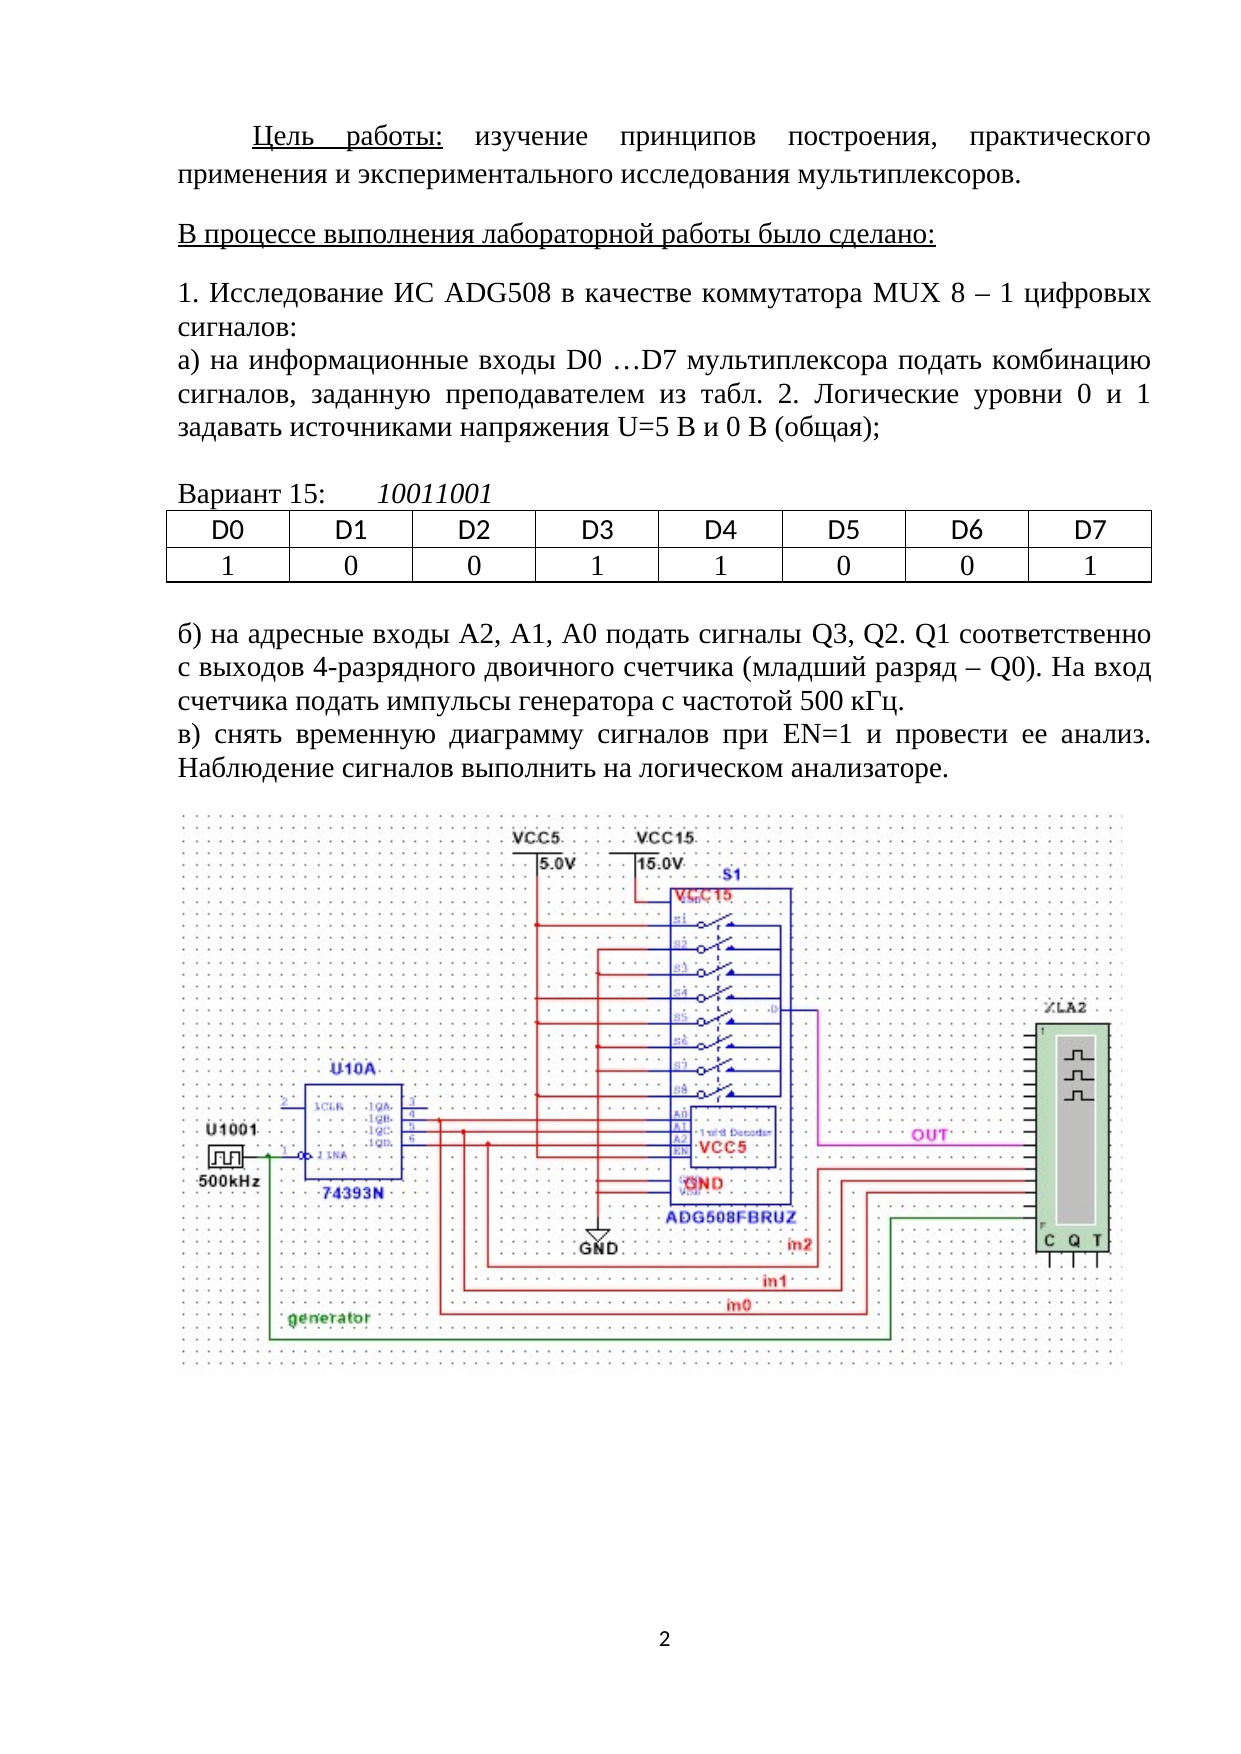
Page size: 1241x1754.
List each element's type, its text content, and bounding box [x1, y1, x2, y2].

text в) снять временную диаграмму сигналов при EN=1 и провести ее анализ. Наблюдение сигналов выполнить на логическом анализаторе. [177, 717, 1152, 784]
table_cell 0 [413, 548, 535, 581]
table_cell 1 [1029, 548, 1151, 581]
text а) на информационные входы D0 …D7 мультиплексора подать комбинацию сигналов, заданную преподавателем из табл. 2. Логические уровни 0 и 1 задавать источниками напряжения U=5 В и 0 В (общая); [177, 342, 1152, 443]
table_header D3 [536, 511, 658, 547]
picture [177, 812, 1123, 1373]
table_cell 1 [167, 548, 289, 581]
table_header D6 [906, 511, 1028, 547]
table_cell 0 [783, 548, 905, 581]
table_cell 1 [536, 548, 658, 581]
table_cell 1 [659, 548, 782, 581]
table_header D4 [659, 511, 782, 547]
text 1. Исследование ИС ADG508 в качестве коммутатора MUX 8 – 1 цифровых сигналов: [177, 275, 1152, 342]
text Цель работы: изучение принципов построения, практического применения и экспериментального исследования мультиплексоров. [177, 118, 1152, 190]
table_cell 0 [290, 548, 412, 581]
text Вариант 15: 10011001 [177, 477, 1152, 510]
table_header D5 [783, 511, 905, 547]
table_header D7 [1029, 511, 1151, 547]
table_header D2 [413, 511, 535, 547]
table_header D0 [167, 511, 289, 547]
table_header D1 [290, 511, 412, 547]
text В процессе выполнения лабораторной работы было сделано: [177, 216, 1152, 249]
text б) на адресные входы А2, А1, А0 подать сигналы Q3, Q2. Q1 соответственно c выходов 4-разрядного двоичного счетчика (младший разряд – Q0). На вход счетчика подать импульсы генератора с частотой 500 кГц. [177, 616, 1152, 717]
table_cell 0 [906, 548, 1028, 581]
